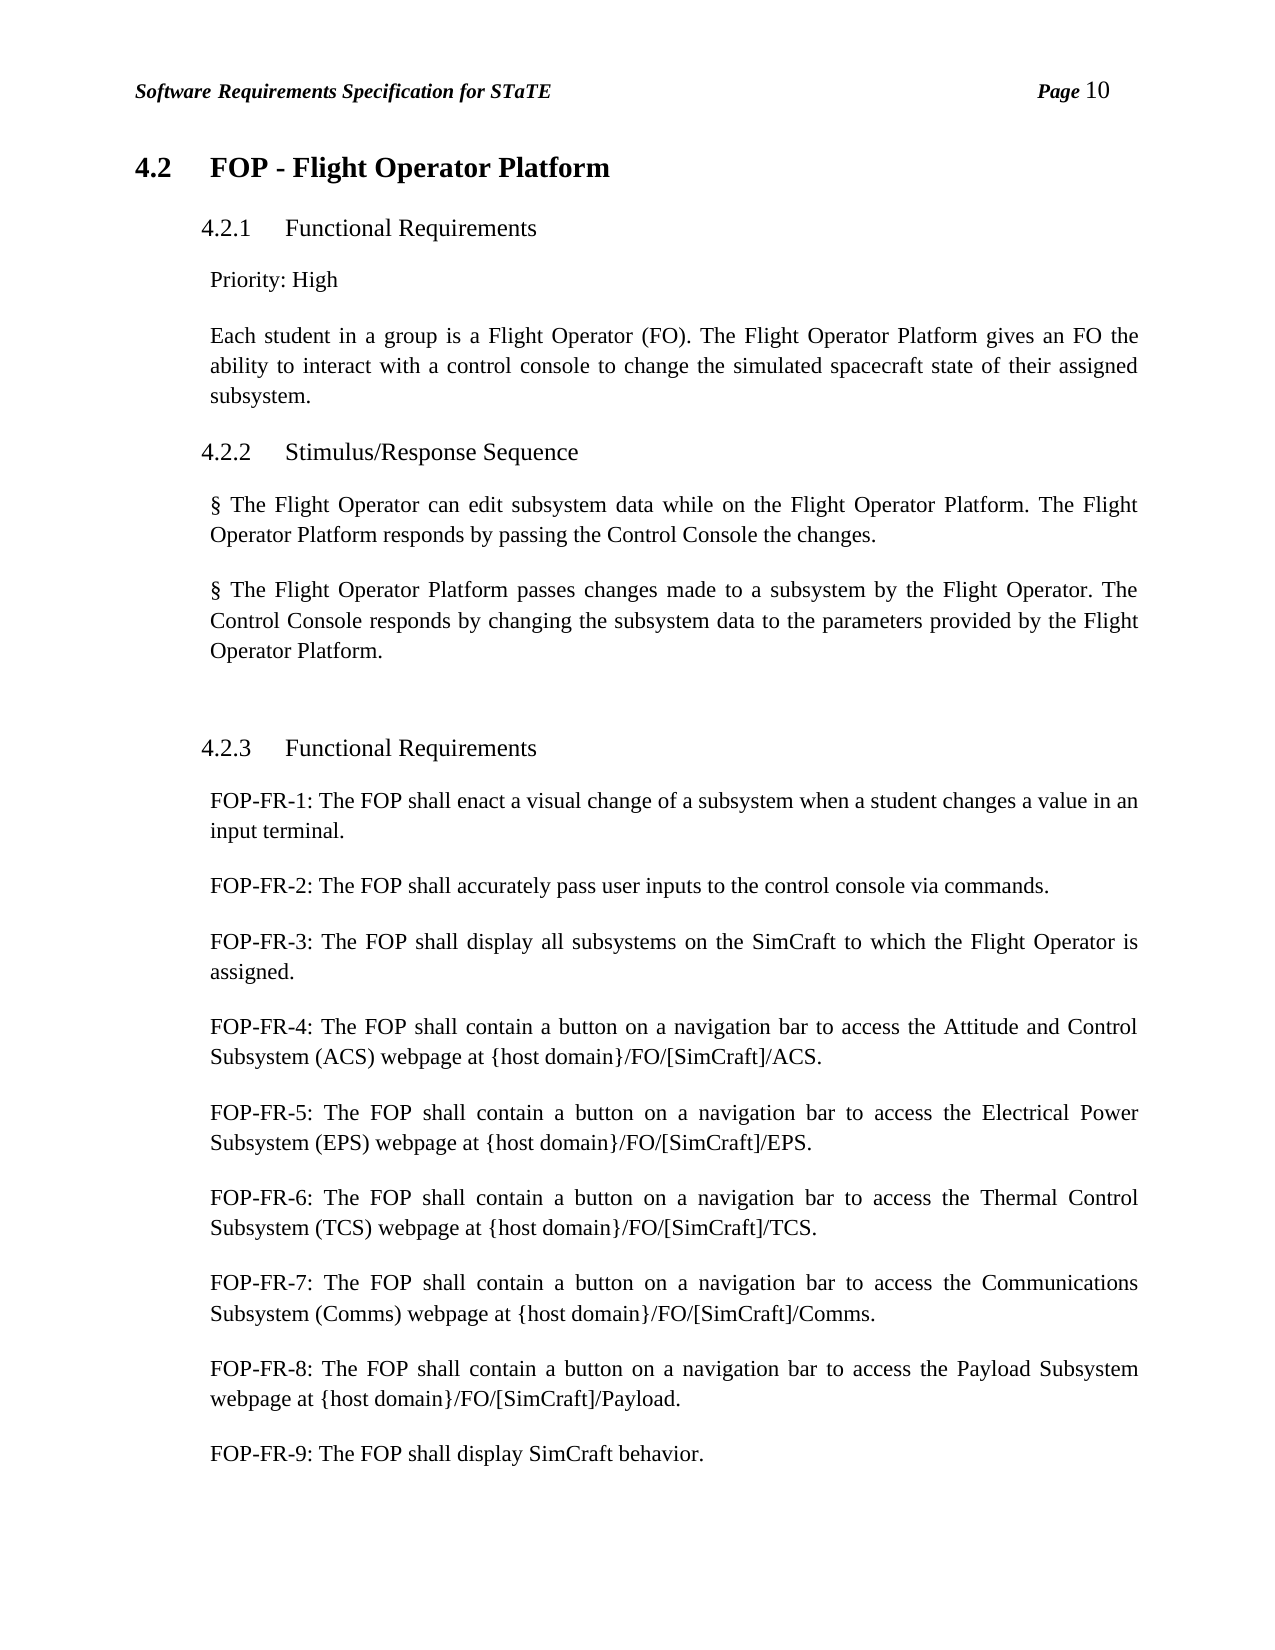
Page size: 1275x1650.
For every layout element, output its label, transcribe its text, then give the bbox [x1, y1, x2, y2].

text FOP-FR-5: The FOP shall contain a button on a navigation bar to access the Electrical Power Subsystem (EPS) webpage at {host domain}/FO/[SimCraft]/EPS. [210, 1098, 1140, 1155]
text FOP-FR-2: The FOP shall accurately pass user inputs to the control console via commands. [210, 872, 1140, 899]
text Priority: High [210, 266, 1140, 293]
text 4.2.2 Stimulus/Response Sequence [201, 437, 1140, 466]
text § The Flight Operator can edit subsystem data while on the Flight Operator Platform. The Flight Operator Platform responds by passing the Control Console the changes. [210, 491, 1140, 548]
text FOP-FR-8: The FOP shall contain a button on a navigation bar to access the Payload Subsystem webpage at {host domain}/FO/[SimCraft]/Payload. [210, 1355, 1140, 1411]
text 4.2.3 Functional Requirements [201, 733, 1140, 762]
text 4.2.1 Functional Requirements [201, 213, 1140, 241]
text FOP-FR-4: The FOP shall contain a button on a navigation bar to access the Attitude and Control Subsystem (ACS) webpage at {host domain}/FO/[SimCraft]/ACS. [210, 1013, 1140, 1070]
text Each student in a group is a Flight Operator (FO). The Flight Operator Platform gives an FO the ability to interact with a control console to change the simulated spacecraft state of their assigned subsystem. [210, 322, 1140, 408]
text FOP-FR-6: The FOP shall contain a button on a navigation bar to access the Thermal Control Subsystem (TCS) webpage at {host domain}/FO/[SimCraft]/TCS. [210, 1184, 1140, 1241]
text FOP-FR-9: The FOP shall display SimCraft behavior. [210, 1440, 1140, 1467]
text § The Flight Operator Platform passes changes made to a subsystem by the Flight Operator. The Control Console responds by changing the subsystem data to the parameters provided by the Flight Operator Platform. [210, 576, 1140, 663]
text FOP-FR-1: The FOP shall enact a visual change of a subsystem when a student changes a value in an input terminal. [210, 787, 1140, 844]
subtitle FOP - Flight Operator Platform [135, 150, 1140, 183]
text FOP-FR-3: The FOP shall display all subsystems on the SimCraft to which the Flight Operator is assigned. [210, 928, 1140, 984]
text FOP-FR-7: The FOP shall contain a button on a navigation bar to access the Communications Subsystem (Comms) webpage at {host domain}/FO/[SimCraft]/Comms. [210, 1269, 1140, 1326]
